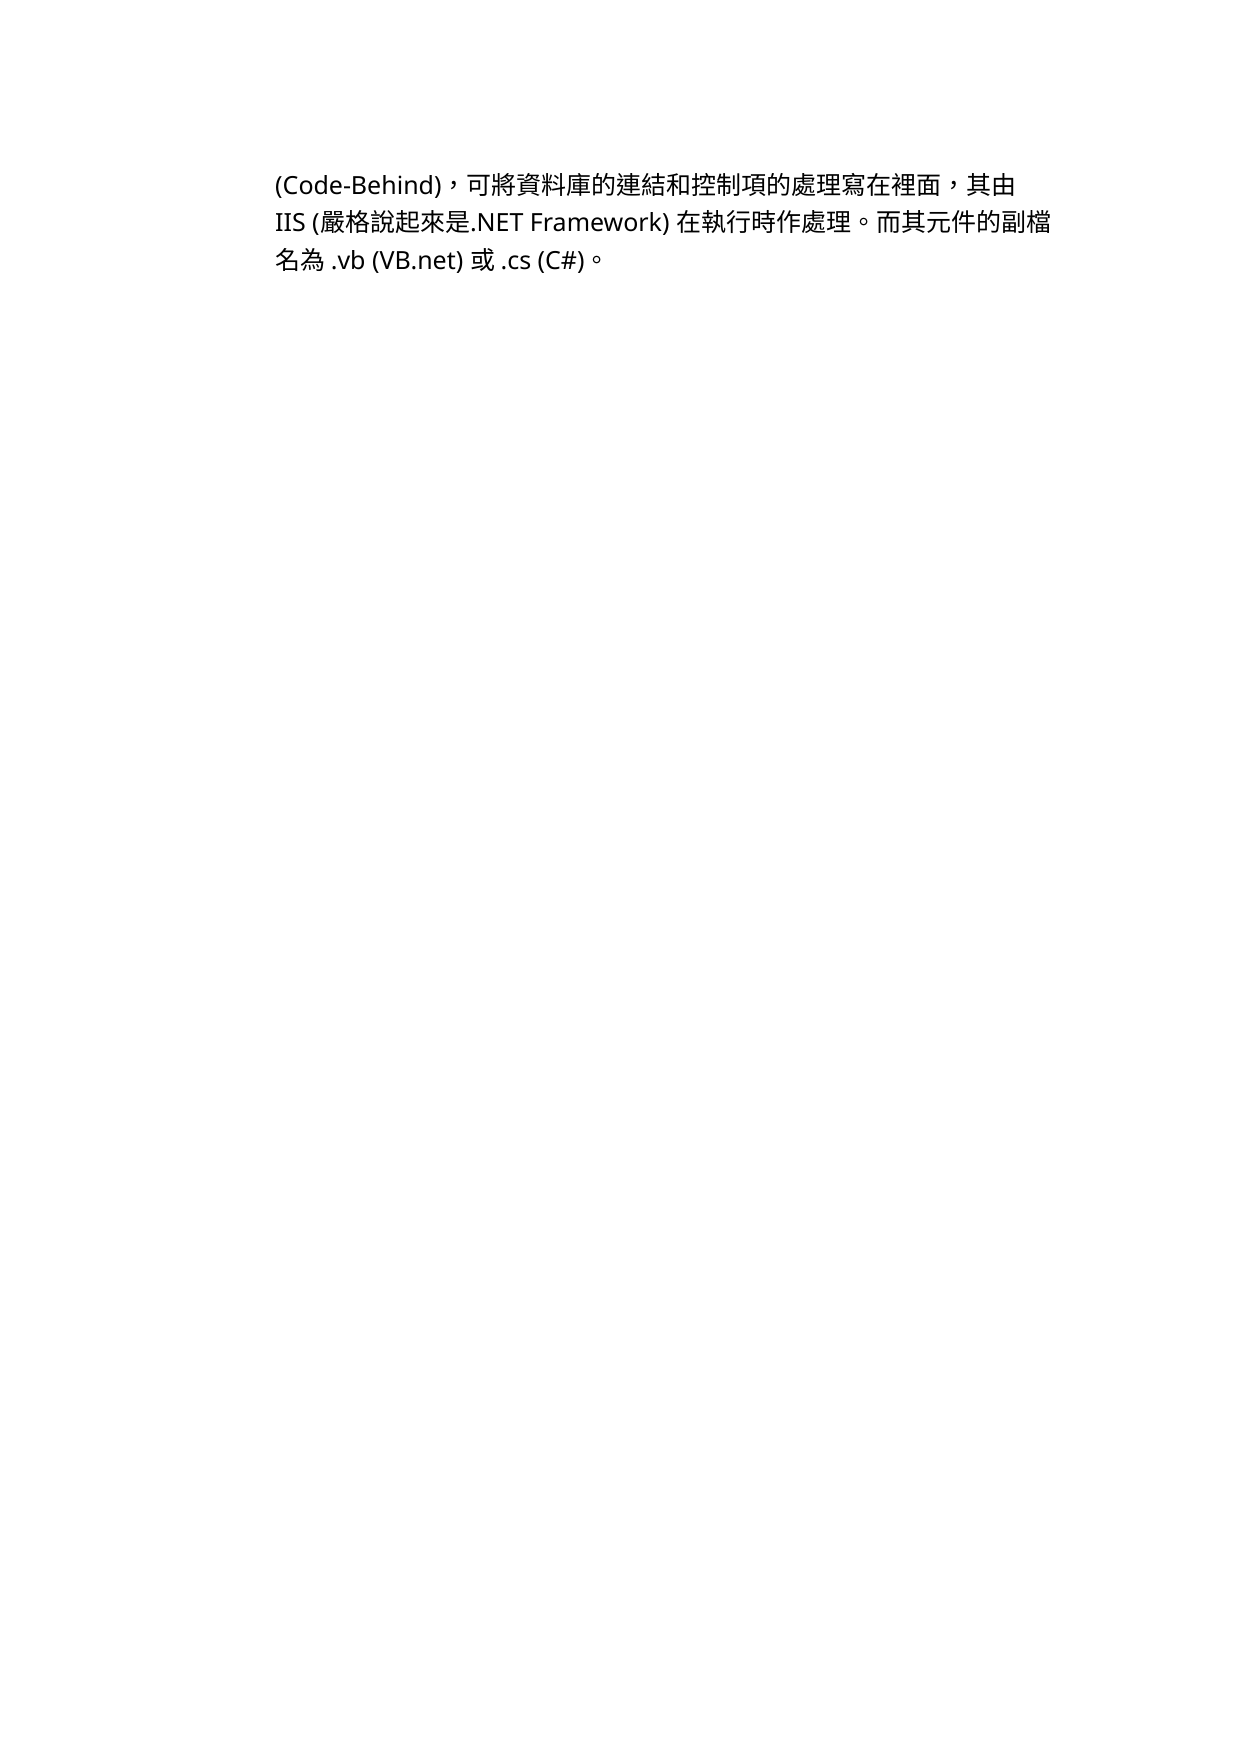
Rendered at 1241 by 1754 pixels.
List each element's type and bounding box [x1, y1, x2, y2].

list [237, 164, 1053, 314]
